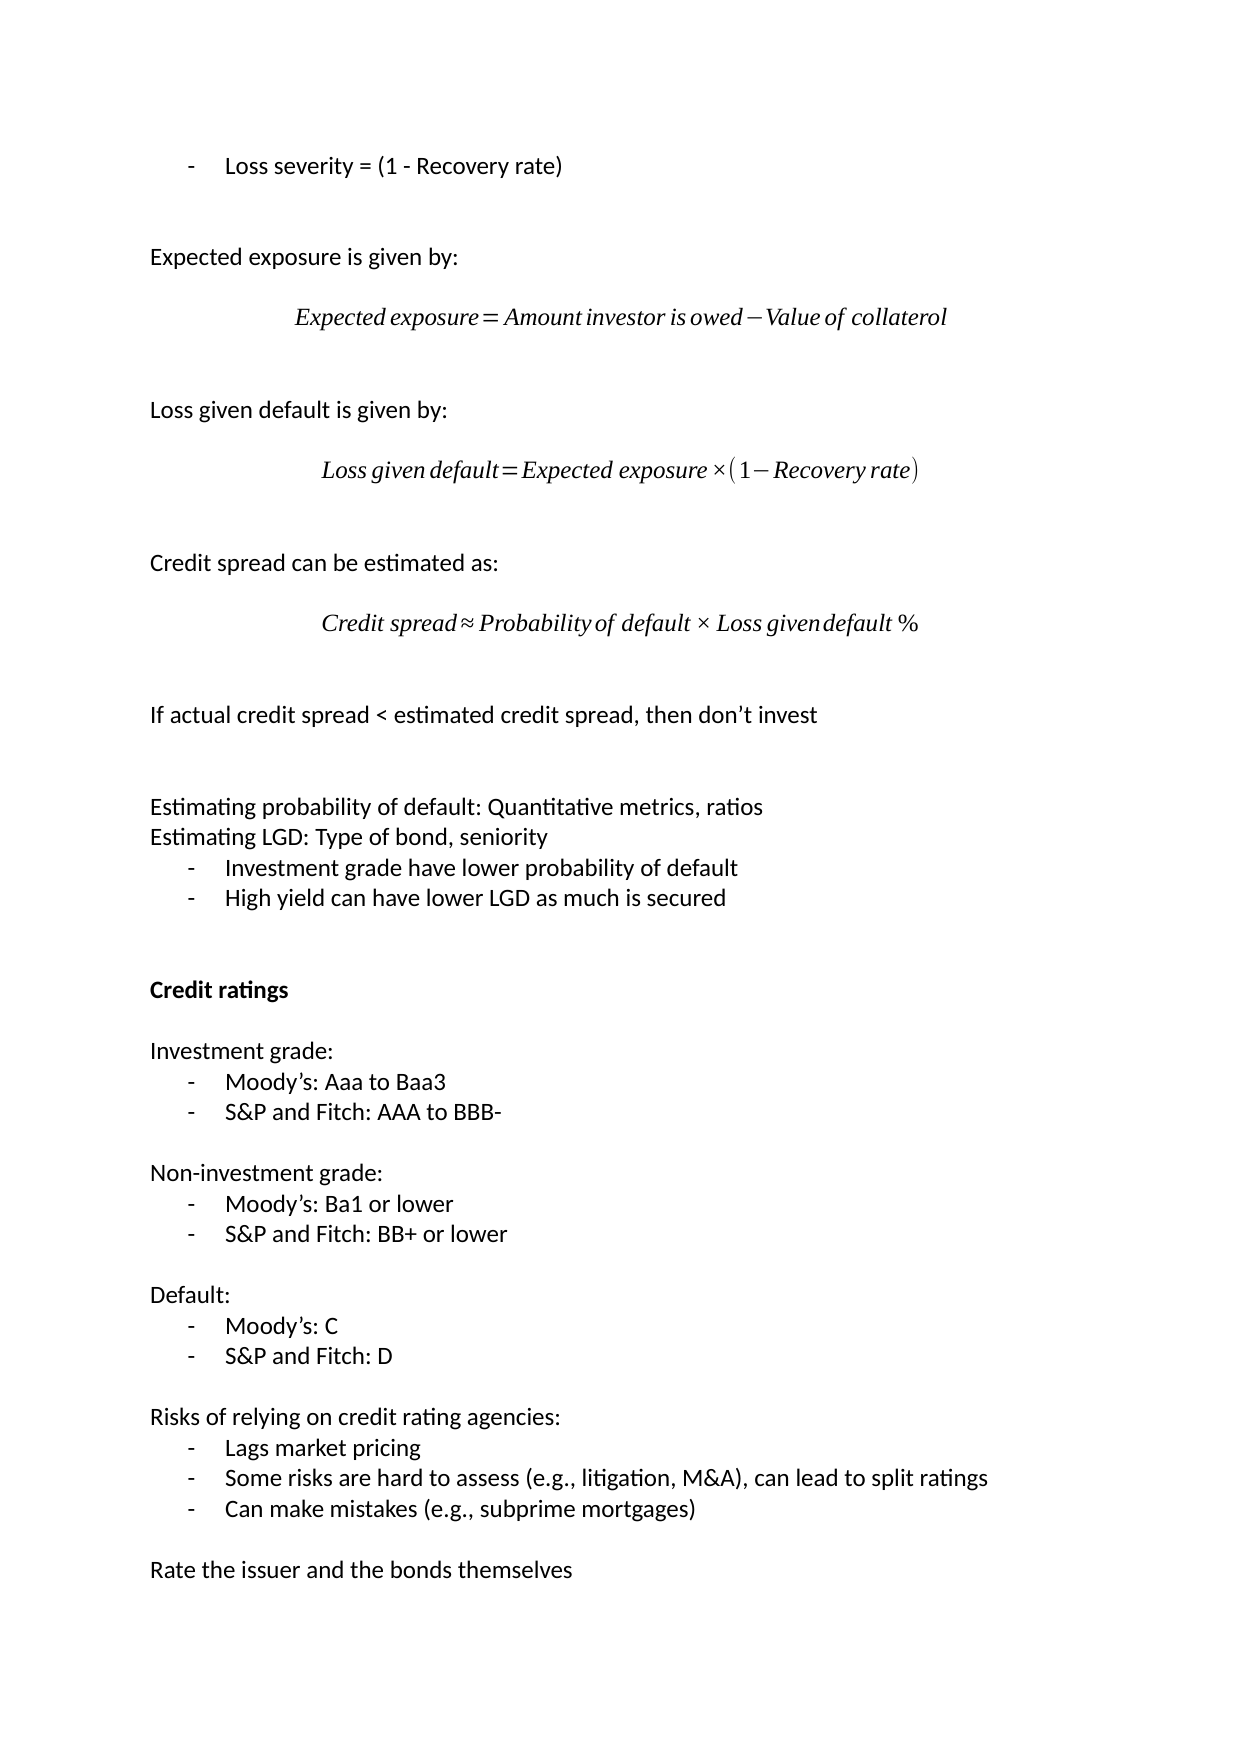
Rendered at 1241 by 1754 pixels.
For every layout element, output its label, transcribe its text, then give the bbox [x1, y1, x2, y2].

text Rate the issuer and the bonds themselves [150, 1554, 1090, 1584]
text Investment grade: [150, 1035, 1090, 1066]
list Some risks are hard to assess (e.g., litigation, M&A), can lead to split ratings [187, 1462, 1090, 1493]
list Loss severity = (1 - Recovery rate) [187, 150, 1090, 181]
text Risks of relying on credit rating agencies: [150, 1401, 1090, 1432]
text Default: [150, 1279, 1090, 1310]
text Loss given default is given by: [150, 394, 1090, 425]
list High yield can have lower LGD as much is secured [187, 882, 1090, 913]
list S&P and Fitch: D [187, 1340, 1090, 1371]
text Credit spread can be estimated as: [150, 547, 1090, 577]
text Estimating LGD: Type of bond, seniority [150, 821, 1090, 852]
list S&P and Fitch: AAA to BBB- [187, 1096, 1090, 1127]
text If actual credit spread < estimated credit spread, then don’t invest [150, 699, 1090, 730]
text Estimating probability of default: Quantitative metrics, ratios [150, 791, 1090, 821]
text Expected exposure is given by: [150, 242, 1090, 272]
list Lags market pricing [187, 1432, 1090, 1462]
list Moody’s: Aaa to Baa3 [187, 1066, 1090, 1096]
list S&P and Fitch: BB+ or lower [187, 1218, 1090, 1249]
list Moody’s: Ba1 or lower [187, 1188, 1090, 1218]
list Investment grade have lower probability of default [187, 852, 1090, 882]
text Non-investment grade: [150, 1157, 1090, 1188]
list Moody’s: C [187, 1310, 1090, 1340]
text Credit ratings [150, 974, 1090, 1004]
list Can make mistakes (e.g., subprime mortgages) [187, 1493, 1090, 1523]
